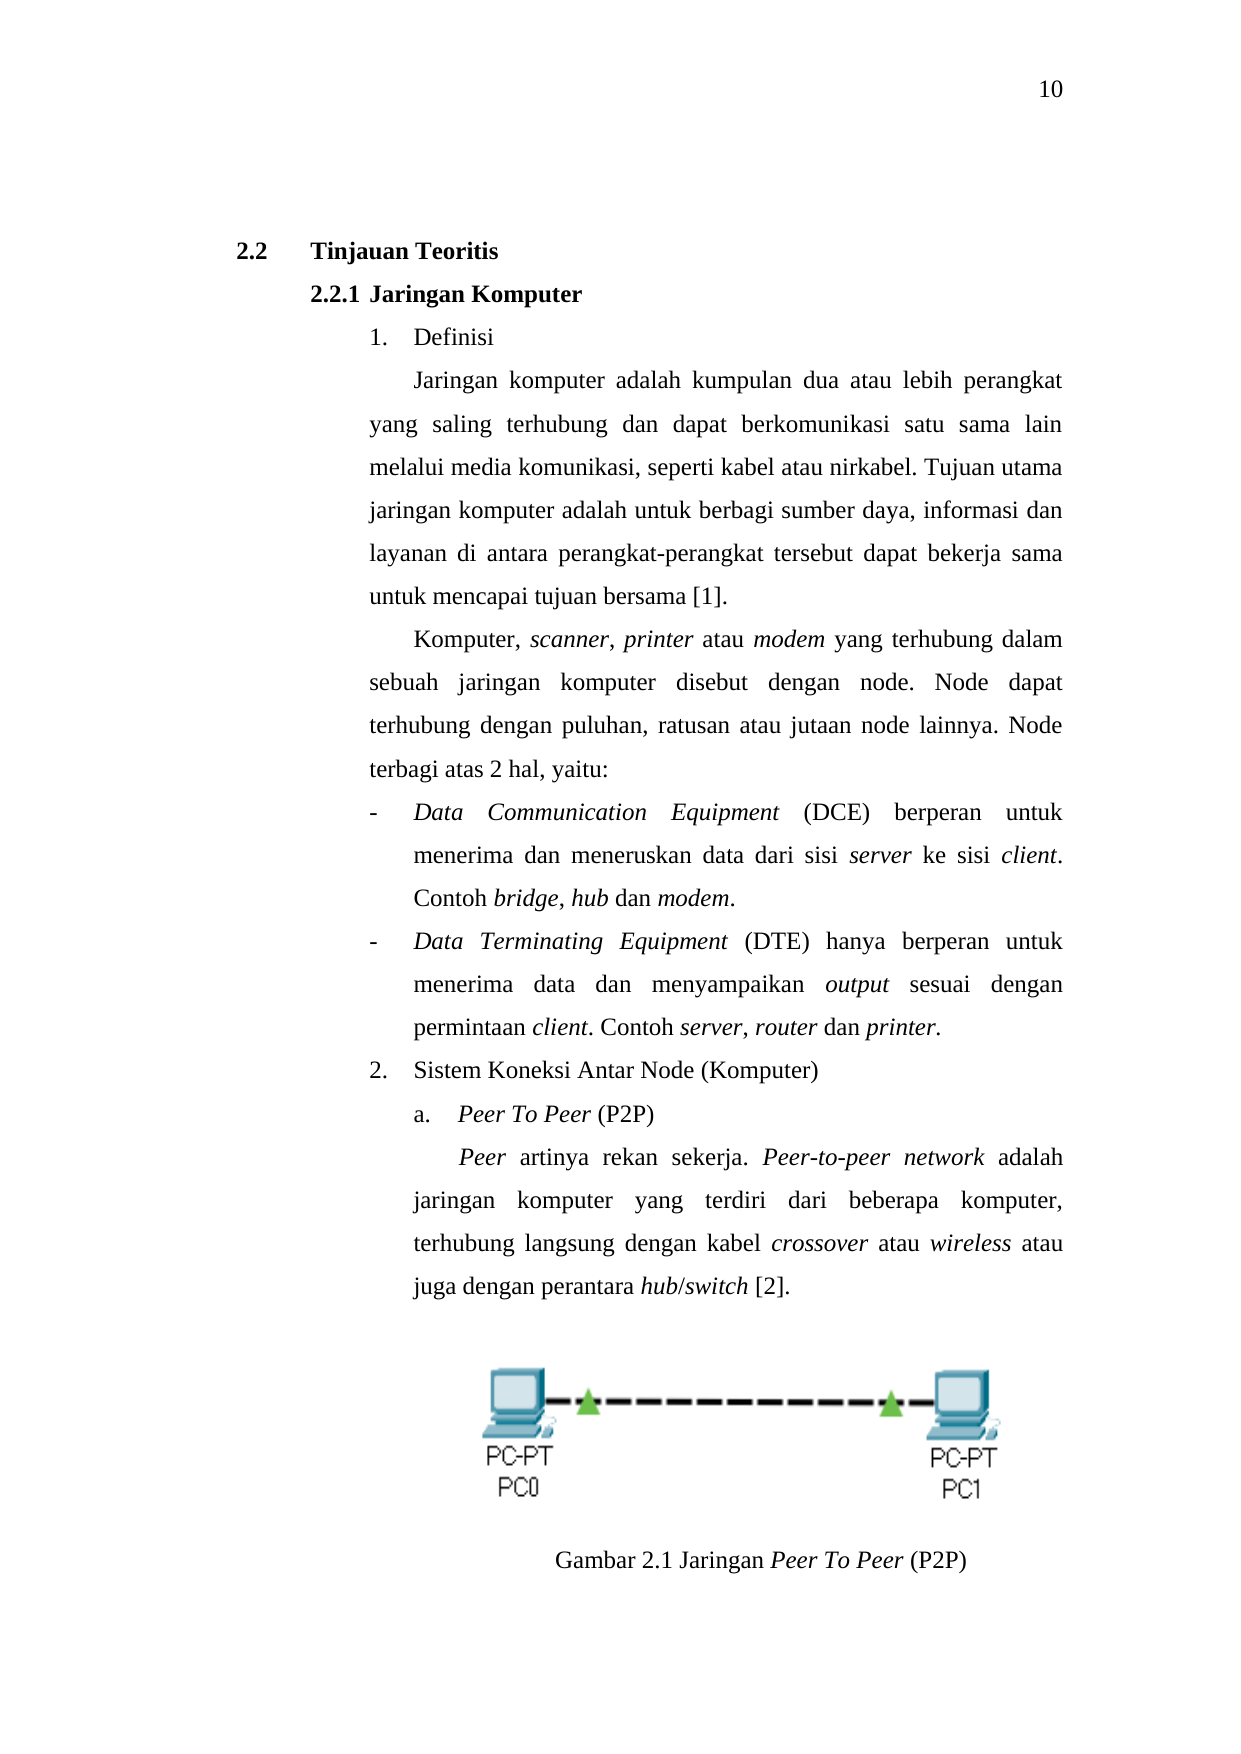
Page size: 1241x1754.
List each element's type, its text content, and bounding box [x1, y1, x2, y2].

list Peer To Peer (P2P) [413, 1099, 1063, 1127]
picture [439, 1314, 1038, 1532]
text Peer artinya rekan sekerja. Peer-to-peer network adalah jaringan komputer yang terdiri dari beberapa komputer, terhubung langsung dengan kabel crossover atau wireless atau juga dengan perantara hub/switch [2]. [413, 1142, 1063, 1300]
list Jaringan Komputer [310, 279, 1063, 308]
list Data Terminating Equipment (DTE) hanya berperan untuk menerima data dan menyampaikan output sesuai dengan permintaan client. Contoh server, router dan printer. [369, 926, 1063, 1041]
list Data Communication Equipment (DCE) berperan untuk menerima dan meneruskan data dari sisi server ke sisi client. Contoh bridge, hub dan modem. [369, 797, 1063, 912]
text Komputer, scanner, printer atau modem yang terhubung dalam sebuah jaringan komputer disebut dengan node. Node dapat terhubung dengan puluhan, ratusan atau jutaan node lainnya. Node terbagi atas 2 hal, yaitu: [369, 624, 1063, 782]
list Tinjauan Teoritis [236, 236, 1063, 265]
text Gambar 2.1 Jaringan Peer To Peer (P2P) [413, 1546, 1063, 1574]
list Sistem Koneksi Antar Node (Komputer) [369, 1056, 1063, 1084]
list Definisi [369, 322, 1063, 351]
text Jaringan komputer adalah kumpulan dua atau lebih perangkat yang saling terhubung dan dapat berkomunikasi satu sama lain melalui media komunikasi, seperti kabel atau nirkabel. Tujuan utama jaringan komputer adalah untuk berbagi sumber daya, informasi dan layanan di antara perangkat-perangkat tersebut dapat bekerja sama untuk mencapai tujuan bersama [1]. [369, 366, 1063, 610]
